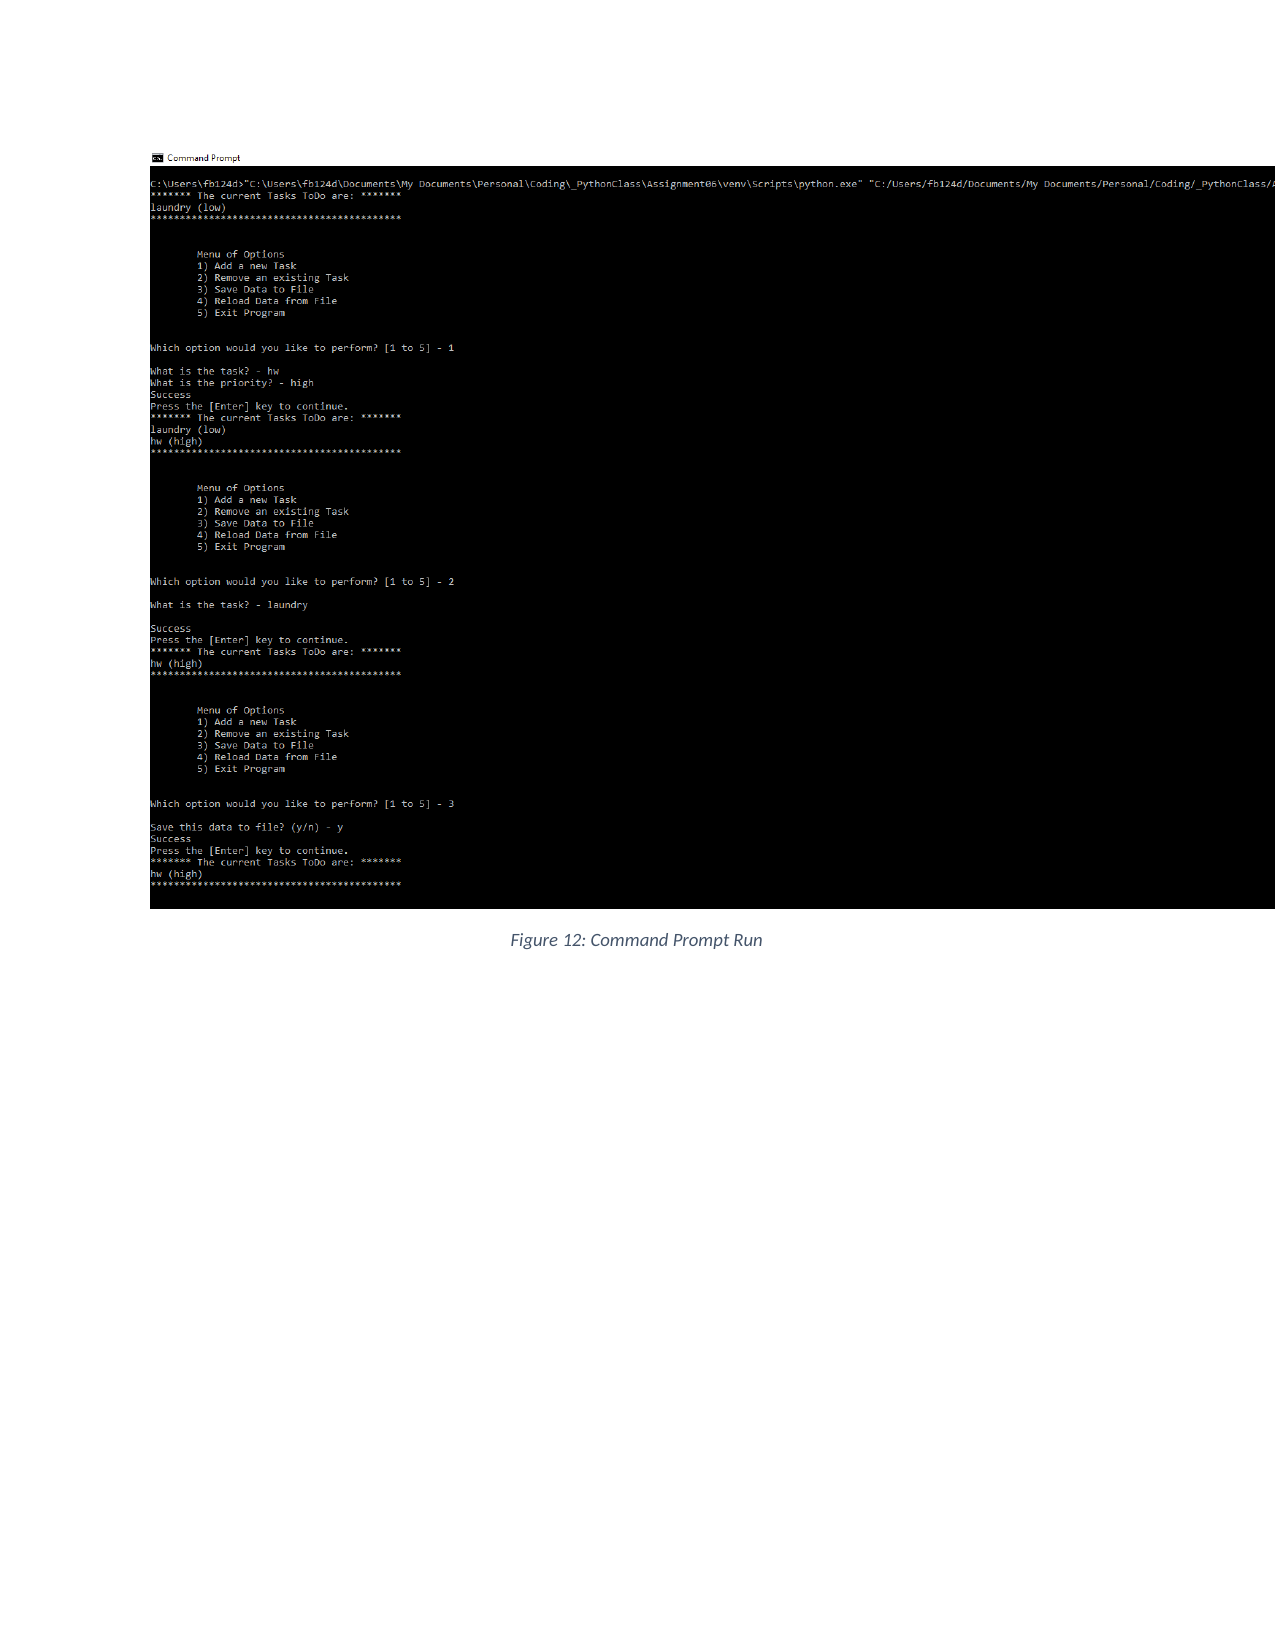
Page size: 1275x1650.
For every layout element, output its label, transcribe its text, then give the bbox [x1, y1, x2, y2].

picture [150, 150, 1275, 909]
